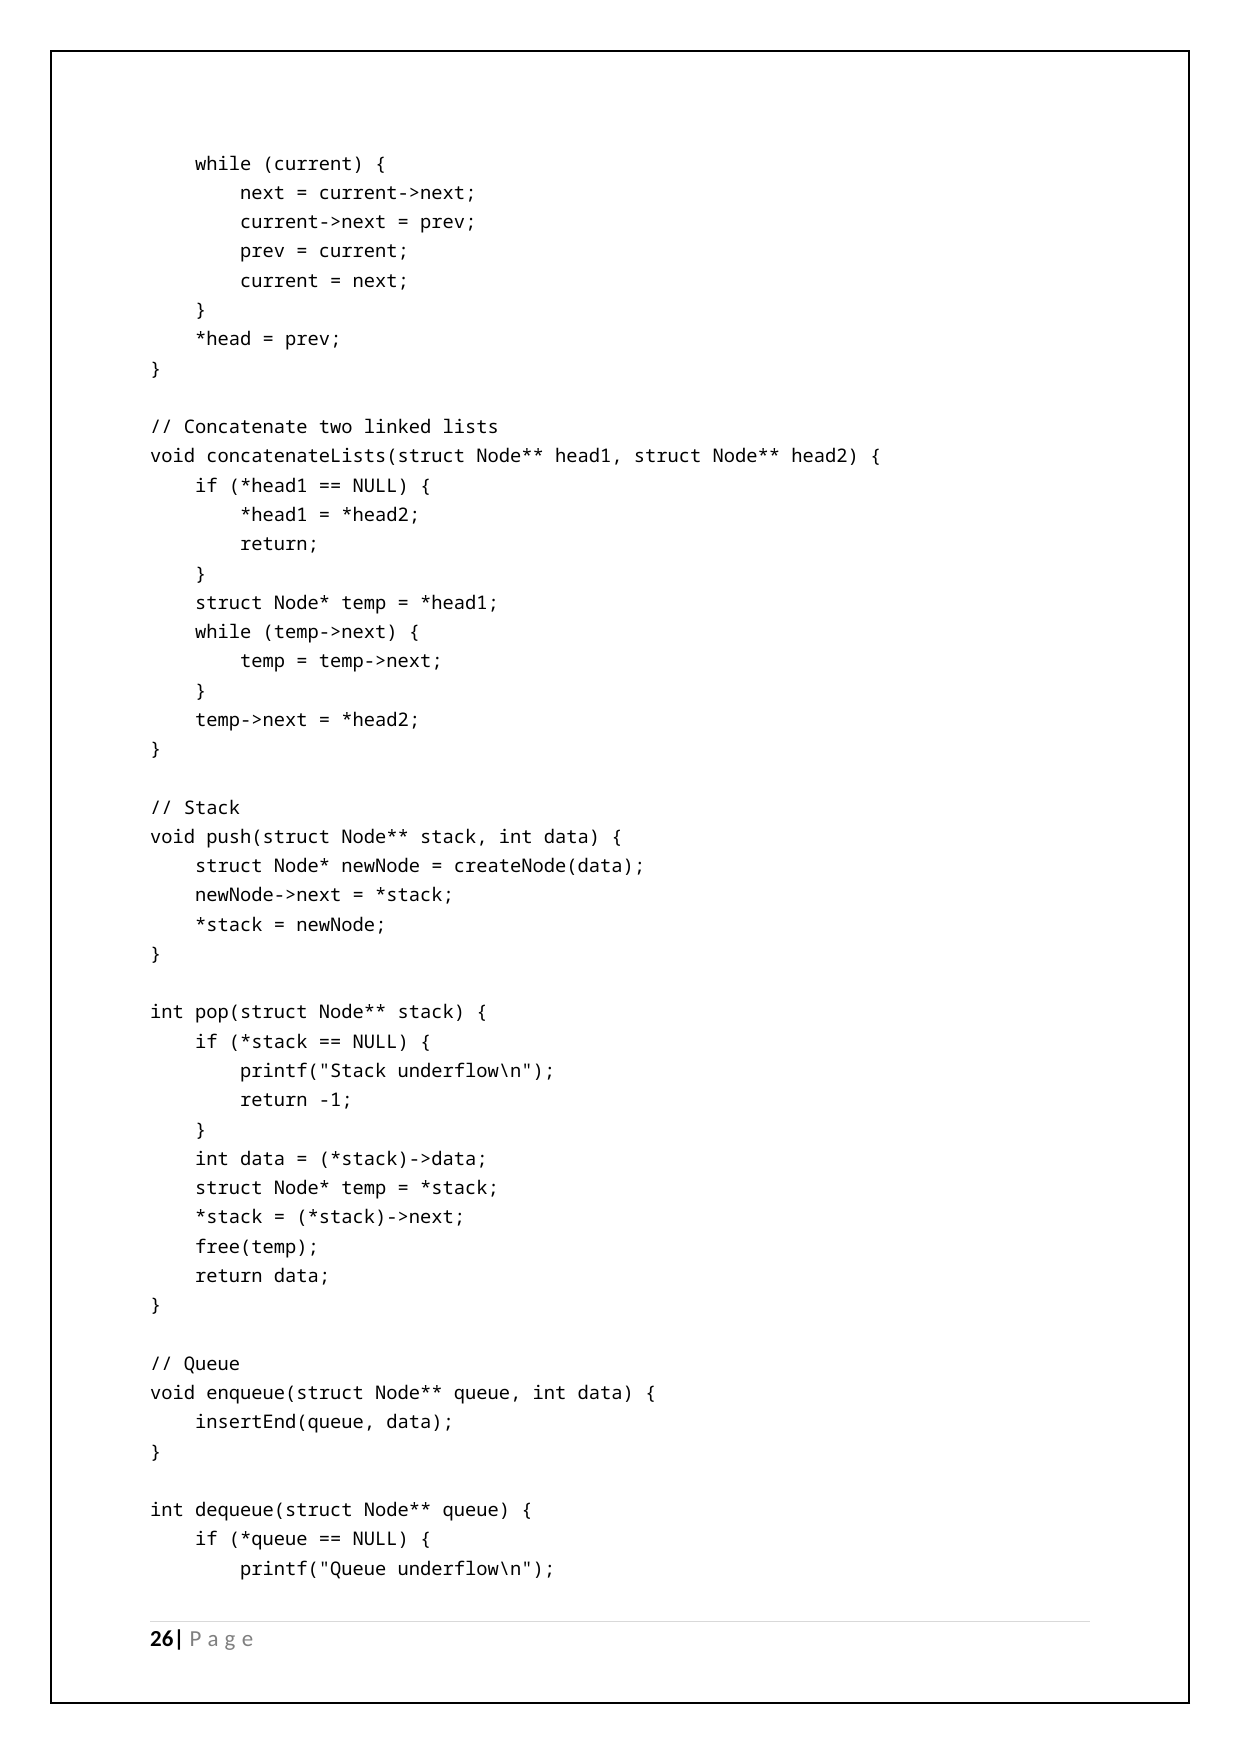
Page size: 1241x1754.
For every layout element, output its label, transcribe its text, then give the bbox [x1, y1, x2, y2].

text return data; [150, 1262, 1090, 1288]
text if (*head1 == NULL) { [150, 472, 1090, 497]
text *stack = newNode; [150, 911, 1090, 937]
text printf("Stack underflow\n"); [150, 1057, 1090, 1083]
text // Concatenate two linked lists [150, 413, 1090, 439]
text struct Node* temp = *stack; [150, 1174, 1090, 1200]
text void enqueue(struct Node** queue, int data) { [150, 1379, 1090, 1405]
text if (*stack == NULL) { [150, 1028, 1090, 1054]
text current = next; [150, 267, 1090, 293]
text } [150, 1438, 1090, 1463]
text temp->next = *head2; [150, 706, 1090, 732]
text struct Node* newNode = createNode(data); [150, 852, 1090, 878]
text int dequeue(struct Node** queue) { [150, 1496, 1090, 1522]
text free(temp); [150, 1233, 1090, 1258]
text *head = prev; [150, 326, 1090, 351]
text return; [150, 531, 1090, 556]
text prev = current; [150, 238, 1090, 263]
text while (current) { [150, 150, 1090, 176]
text return -1; [150, 1087, 1090, 1112]
text printf("Queue underflow\n"); [150, 1555, 1090, 1581]
text // Stack [150, 794, 1090, 819]
text void push(struct Node** stack, int data) { [150, 823, 1090, 849]
text *head1 = *head2; [150, 501, 1090, 527]
text } [150, 355, 1090, 380]
text int data = (*stack)->data; [150, 1145, 1090, 1171]
text newNode->next = *stack; [150, 882, 1090, 907]
text // Queue [150, 1350, 1090, 1376]
text } [150, 677, 1090, 702]
text int pop(struct Node** stack) { [150, 999, 1090, 1024]
text insertEnd(queue, data); [150, 1409, 1090, 1434]
text } [150, 940, 1090, 966]
text while (temp->next) { [150, 618, 1090, 644]
text } [150, 296, 1090, 322]
text } [150, 1116, 1090, 1141]
text struct Node* temp = *head1; [150, 589, 1090, 614]
text if (*queue == NULL) { [150, 1526, 1090, 1551]
text *stack = (*stack)->next; [150, 1204, 1090, 1229]
text } [150, 735, 1090, 761]
text void concatenateLists(struct Node** head1, struct Node** head2) { [150, 443, 1090, 468]
text current->next = prev; [150, 208, 1090, 234]
text } [150, 1292, 1090, 1317]
text next = current->next; [150, 179, 1090, 205]
text } [150, 560, 1090, 585]
text temp = temp->next; [150, 648, 1090, 673]
